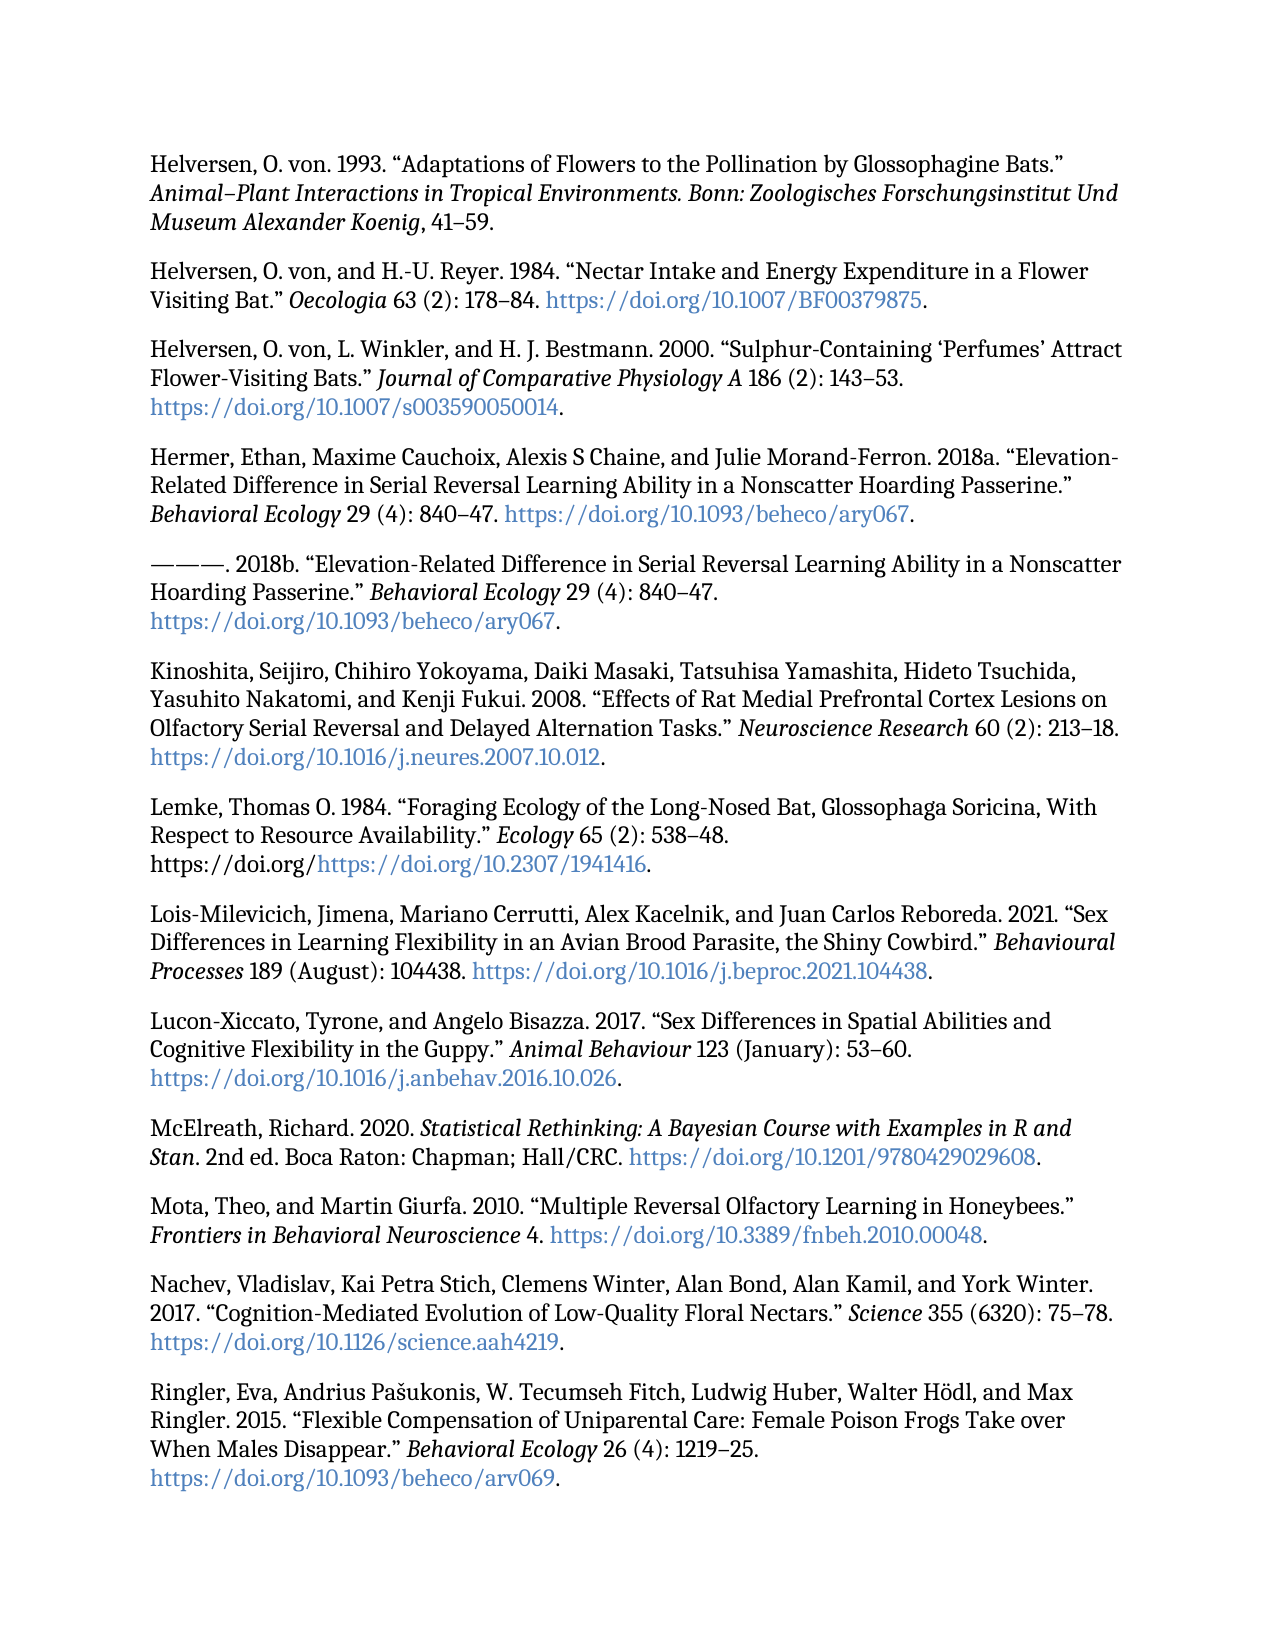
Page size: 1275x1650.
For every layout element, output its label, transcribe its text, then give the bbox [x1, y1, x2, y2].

text McElreath, Richard. 2020. Statistical Rethinking: A Bayesian Course with Examples in R and Stan. 2nd ed. Boca Raton: Chapman; Hall/CRC. https://doi.org/10.1201/9780429029608. [150, 1114, 1125, 1171]
text Helversen, O. von. 1993. “Adaptations of Flowers to the Pollination by Glossophagine Bats.” Animal–Plant Interactions in Tropical Environments. Bonn: Zoologisches Forschungsinstitut Und Museum Alexander Koenig, 41–59. [150, 150, 1125, 236]
text ———. 2018b. “Elevation-Related Difference in Serial Reversal Learning Ability in a Nonscatter Hoarding Passerine.” Behavioral Ecology 29 (4): 840–47. https://doi.org/10.1093/beheco/ary067. [150, 549, 1125, 636]
text Lucon-Xiccato, Tyrone, and Angelo Bisazza. 2017. “Sex Differences in Spatial Abilities and Cognitive Flexibility in the Guppy.” Animal Behaviour 123 (January): 53–60. https://doi.org/10.1016/j.anbehav.2016.10.026. [150, 1007, 1125, 1093]
text Lemke, Thomas O. 1984. “Foraging Ecology of the Long-Nosed Bat, Glossophaga Soricina, With Respect to Resource Availability.” Ecology 65 (2): 538–48. https://doi.org/https://doi.org/10.2307/1941416. [150, 792, 1125, 879]
text Nachev, Vladislav, Kai Petra Stich, Clemens Winter, Alan Bond, Alan Kamil, and York Winter. 2017. “Cognition-Mediated Evolution of Low-Quality Floral Nectars.” Science 355 (6320): 75–78. https://doi.org/10.1126/science.aah4219. [150, 1270, 1125, 1357]
text Hermer, Ethan, Maxime Cauchoix, Alexis S Chaine, and Julie Morand-Ferron. 2018a. “Elevation-Related Difference in Serial Reversal Learning Ability in a Nonscatter Hoarding Passerine.” Behavioral Ecology 29 (4): 840–47. https://doi.org/10.1093/beheco/ary067. [150, 442, 1125, 529]
text Kinoshita, Seijiro, Chihiro Yokoyama, Daiki Masaki, Tatsuhisa Yamashita, Hideto Tsuchida, Yasuhito Nakatomi, and Kenji Fukui. 2008. “Effects of Rat Medial Prefrontal Cortex Lesions on Olfactory Serial Reversal and Delayed Alternation Tasks.” Neuroscience Research 60 (2): 213–18. https://doi.org/10.1016/j.neures.2007.10.012. [150, 657, 1125, 772]
text Helversen, O. von, and H.-U. Reyer. 1984. “Nectar Intake and Energy Expenditure in a Flower Visiting Bat.” Oecologia 63 (2): 178–84. https://doi.org/10.1007/BF00379875. [150, 257, 1125, 314]
text Helversen, O. von, L. Winkler, and H. J. Bestmann. 2000. “Sulphur-Containing ‘Perfumes’ Attract Flower-Visiting Bats.” Journal of Comparative Physiology A 186 (2): 143–53. https://doi.org/10.1007/s003590050014. [150, 335, 1125, 422]
text Mota, Theo, and Martin Giurfa. 2010. “Multiple Reversal Olfactory Learning in Honeybees.” Frontiers in Behavioral Neuroscience 4. https://doi.org/10.3389/fnbeh.2010.00048. [150, 1192, 1125, 1249]
text Ringler, Eva, Andrius Pašukonis, W. Tecumseh Fitch, Ludwig Huber, Walter Hödl, and Max Ringler. 2015. “Flexible Compensation of Uniparental Care: Female Poison Frogs Take over When Males Disappear.” Behavioral Ecology 26 (4): 1219–25. https://doi.org/10.1093/beheco/arv069. [150, 1377, 1125, 1492]
text Lois-Milevicich, Jimena, Mariano Cerrutti, Alex Kacelnik, and Juan Carlos Reboreda. 2021. “Sex Differences in Learning Flexibility in an Avian Brood Parasite, the Shiny Cowbird.” Behavioural Processes 189 (August): 104438. https://doi.org/10.1016/j.beproc.2021.104438. [150, 899, 1125, 986]
